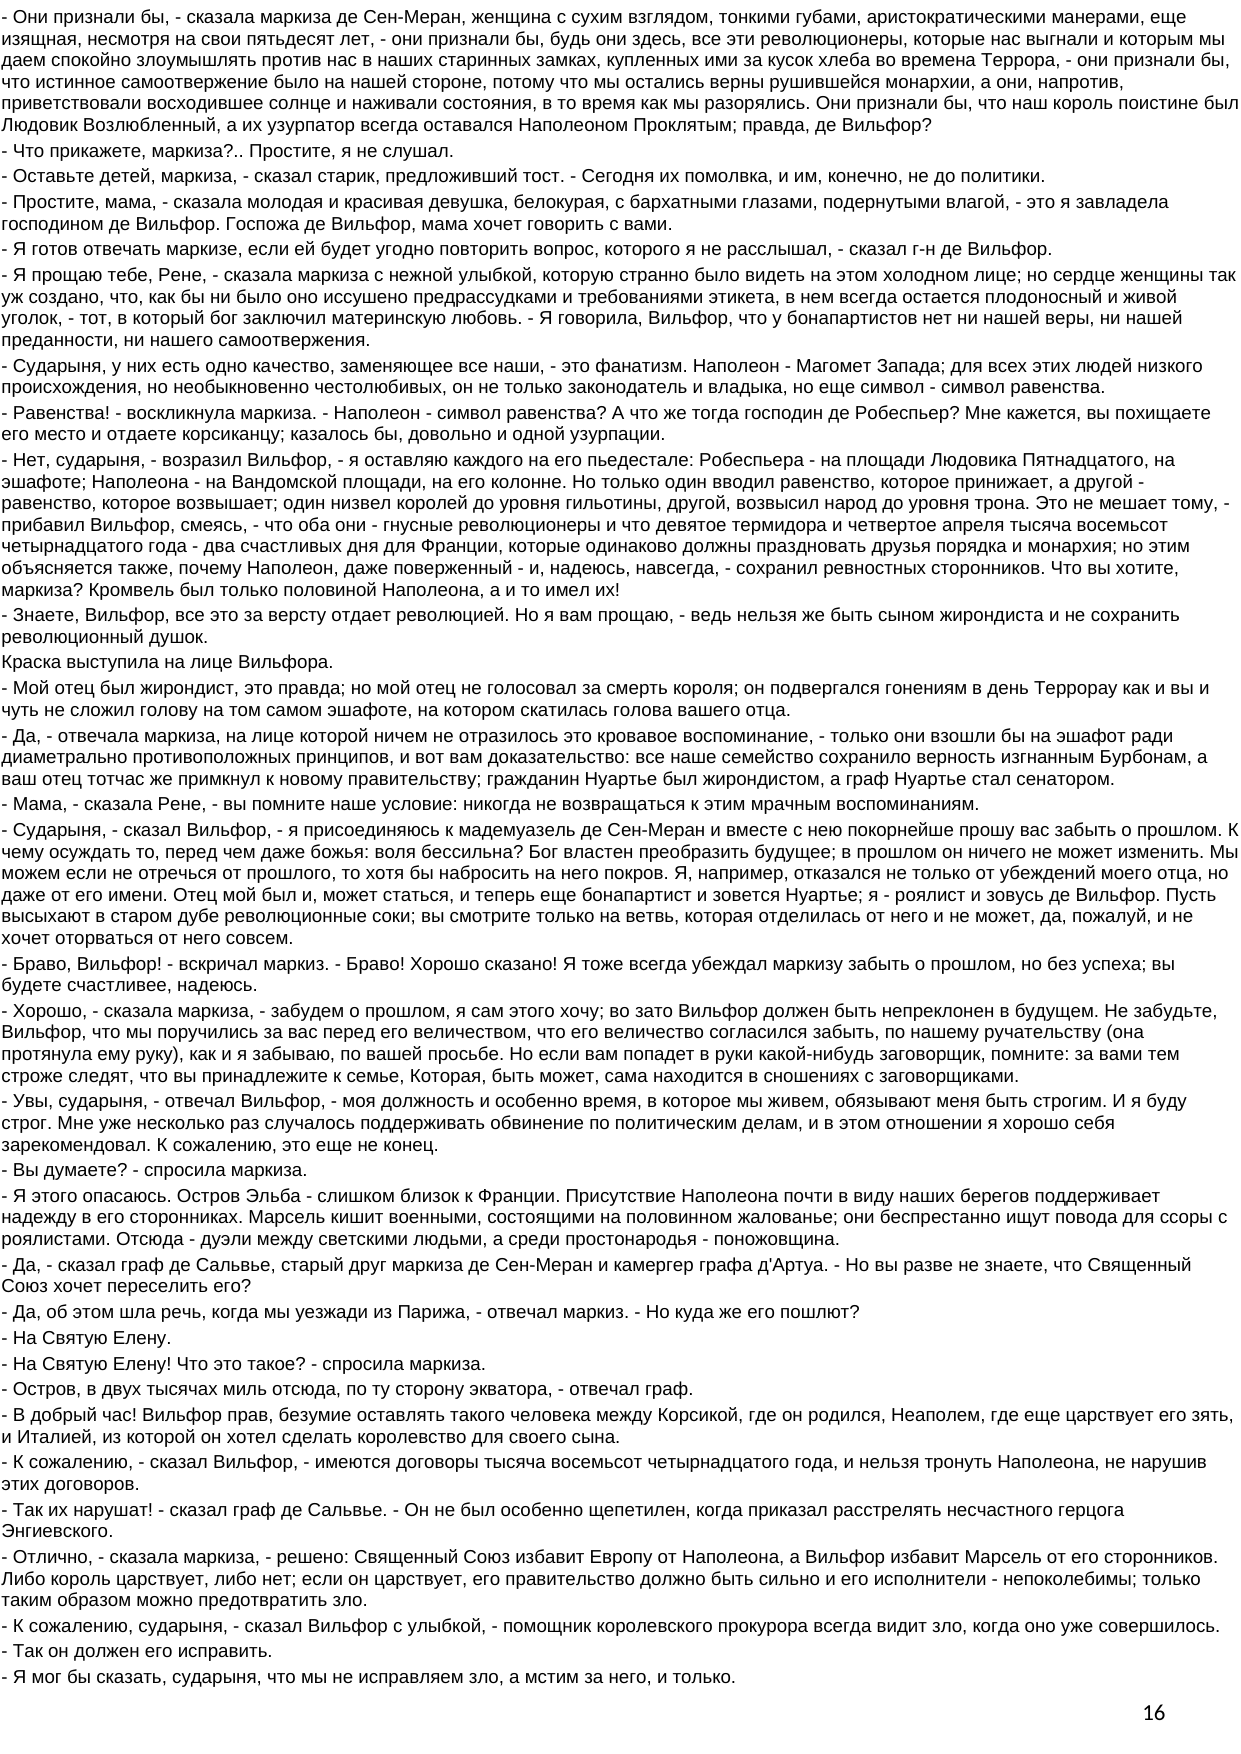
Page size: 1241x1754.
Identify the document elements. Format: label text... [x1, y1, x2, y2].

text - Я готов отвечать маркизе, если ей будет угодно повторить вопрос, которого я не расслышал, - сказал г-н де Вильфор. [1, 238, 1240, 260]
text - Да, - отвечала маркиза, на лице которой ничем не отразилось это кровавое воспоминание, - только они взошли бы на эшафот ради диаметрально противоположных принципов, и вот вам доказательство: все наше семейство сохранило верность изгнанным Бурбонам, а ваш отец тотчас же примкнул к новому правительству; гражданин Нуартье был жирондистом, а граф Нуартье стал сенатором. [1, 724, 1240, 789]
text - Да, - сказал граф де Сальвье, старый друг маркиза де Сен-Меран и камергер графа д'Артуа. - Но вы разве не знаете, что Священный Союз хочет переселить его? [1, 1254, 1240, 1297]
text - Отлично, - сказала маркиза, - решено: Священный Союз избавит Европу от Наполеона, а Вильфор избавит Марсель от его сторонников. Либо король царствует, либо нет; если он царствует, его правительство должно быть сильно и его исполнители - непоколебимы; только таким образом можно предотвратить зло. [1, 1546, 1240, 1610]
text - Вы думаете? - спросила маркиза. [1, 1159, 1240, 1181]
text - К сожалению, - сказал Вильфор, - имеются договоры тысяча восемьсот четырнадцатого года, и нельзя тронуть Наполеона, не нарушив этих договоров. [1, 1451, 1240, 1494]
text - Так их нарушат! - сказал граф де Сальвье. - Он не был особенно щепетилен, когда приказал расстрелять несчастного герцога Энгиевского. [1, 1498, 1240, 1542]
text - Простите, мама, - сказала молодая и красивая девушка, белокурая, с бархатными глазами, подернутыми влагой, - это я завладела господином де Вильфор. Госпожа де Вильфор, мама хочет говорить с вами. [1, 191, 1240, 234]
text - Мама, - сказала Рене, - вы помните наше условие: никогда не возвращаться к этим мрачным воспоминаниям. [1, 793, 1240, 815]
text - К сожалению, сударыня, - сказал Вильфор с улыбкой, - помощник королевского прокурора всегда видит зло, когда оно уже совершилось. [1, 1614, 1240, 1636]
text - Нет, сударыня, - возразил Вильфор, - я оставляю каждого на его пьедестале: Робеспьера - на площади Людовика Пятнадцатого, на эшафоте; Наполеона - на Вандомской площади, на его колонне. Но только один вводил равенство, которое принижает, а другой - равенство, которое возвышает; один низвел королей до уровня гильотины, другой, возвысил народ до уровня трона. Это не мешает тому, - прибавил Вильфор, смеясь, - что оба они - гнусные революционеры и что девятое термидора и четвертое апреля тысяча восемьсот четырнадцатого года - два счастливых дня для Франции, которые одинаково должны праздновать друзья порядка и монархия; но этим объясняется также, почему Наполеон, даже поверженный - и, надеюсь, навсегда, - сохранил ревностных сторонников. Что вы хотите, маркиза? Кромвель был только половиной Наполеона, а и то имел их! [1, 449, 1240, 600]
text - Я этого опасаюсь. Остров Эльба - слишком близок к Франции. Присутствие Наполеона почти в виду наших берегов поддерживает надежду в его сторонниках. Марсель кишит военными, состоящими на половинном жалованье; они беспрестанно ищут повода для ссоры с роялистами. Отсюда - дуэли между светскими людьми, а среди простонародья - поножовщина. [1, 1185, 1240, 1249]
text - Они признали бы, - сказала маркиза де Сен-Меран, женщина с сухим взглядом, тонкими губами, аристократическими манерами, еще изящная, несмотря на свои пятьдесят лет, - они признали бы, будь они здесь, все эти революционеры, которые нас выгнали и которым мы даем спокойно злоумышлять против нас в наших старинных замках, купленных ими за кусок хлеба во времена Террора, - они признали бы, что истинное самоотвержение было на нашей стороне, потому что мы остались верны рушившейся монархии, а они, напротив, приветствовали восходившее солнце и наживали состояния, в то время как мы разорялись. Они признали бы, что наш король поистине был Людовик Возлюбленный, а их узурпатор всегда оставался Наполеоном Проклятым; правда, де Вильфор? [1, 6, 1240, 135]
text - Знаете, Вильфор, все это за версту отдает революцией. Но я вам прощаю, - ведь нельзя же быть сыном жирондиста и не сохранить революционный душок. [1, 604, 1240, 647]
text - Мой отец был жирондист, это правда; но мой отец не голосовал за смерть короля; он подвергался гонениям в день Террорау как и вы и чуть не сложил голову на том самом эшафоте, на котором скатилась голова вашего отца. [1, 677, 1240, 720]
text - Оставьте детей, маркиза, - сказал старик, предложивший тост. - Сегодня их помолвка, и им, конечно, не до политики. [1, 165, 1240, 187]
text - Сударыня, - сказал Вильфор, - я присоединяюсь к мадемуазель де Сен-Меран и вместе с нею покорнейше прошу вас забыть о прошлом. К чему осуждать то, перед чем даже божья: воля бессильна? Бог властен преобразить будущее; в прошлом он ничего не может изменить. Мы можем если не отречься от прошлого, то хотя бы набросить на него покров. Я, например, отказался не только от убеждений моего отца, но даже от его имени. Отец мой был и, может статься, и теперь еще бонапартист и зовется Нуартье; я - роялист и зовусь де Вильфор. Пусть высыхают в старом дубе революционные соки; вы смотрите только на ветвь, которая отделилась от него и не может, да, пожалуй, и не хочет оторваться от него совсем. [1, 819, 1240, 948]
text - Что прикажете, маркиза?.. Простите, я не слушал. [1, 139, 1240, 161]
text - Увы, сударыня, - отвечал Вильфор, - моя должность и особенно время, в которое мы живем, обязывают меня быть строгим. И я буду строг. Мне уже несколько раз случалось поддерживать обвинение по политическим делам, и в этом отношении я хорошо себя зарекомендовал. К сожалению, это еще не конец. [1, 1090, 1240, 1155]
text - Да, об этом шла речь, когда мы уезжади из Парижа, - отвечал маркиз. - Но куда же его пошлют? [1, 1301, 1240, 1322]
text - На Святую Елену. [1, 1327, 1240, 1348]
text - Я прощаю тебе, Рене, - сказала маркиза с нежной улыбкой, которую странно было видеть на этом холодном лице; но сердце женщины так уж создано, что, как бы ни было оно иссушено предрассудками и требованиями этикета, в нем всегда остается плодоносный и живой уголок, - тот, в который бог заключил материнскую любовь. - Я говорила, Вильфор, что у бонапартистов нет ни нашей веры, ни нашей преданности, ни нашего самоотвержения. [1, 264, 1240, 350]
text - Так он должен его исправить. [1, 1640, 1240, 1662]
text - В добрый час! Вильфор прав, безумие оставлять такого человека между Корсикой, где он родился, Неаполем, где еще царствует его зять, и Италией, из которой он хотел сделать королевство для своего сына. [1, 1404, 1240, 1447]
text - На Святую Елену! Что это такое? - спросила маркиза. [1, 1352, 1240, 1374]
text - Остров, в двух тысячах миль отсюда, по ту сторону экватора, - отвечал граф. [1, 1378, 1240, 1400]
text - Я мог бы сказать, сударыня, что мы не исправляем зло, а мстим за него, и только. [1, 1666, 1240, 1688]
text Краска выступила на лице Вильфора. [1, 651, 1240, 673]
text - Равенства! - воскликнула маркиза. - Наполеон - символ равенства? А что же тогда господин де Робеспьер? Мне кажется, вы похищаете его место и отдаете корсиканцу; казалось бы, довольно и одной узурпации. [1, 402, 1240, 445]
text - Сударыня, у них есть одно качество, заменяющее все наши, - это фанатизм. Наполеон - Магомет Запада; для всех этих людей низкого происхождения, но необыкновенно честолюбивых, он не только законодатель и владыка, но еще символ - символ равенства. [1, 354, 1240, 397]
text - Хорошо, - сказала маркиза, - забудем о прошлом, я сам этого хочу; во зато Вильфор должен быть непреклонен в будущем. Не забудьте, Вильфор, что мы поручились за вас перед его величеством, что его величество согласился забыть, по нашему ручательству (она протянула ему руку), как и я забываю, по вашей просьбе. Но если вам попадет в руки какой-нибудь заговорщик, помните: за вами тем строже следят, что вы принадлежите к семье, Которая, быть может, сама находится в сношениях с заговорщиками. [1, 1000, 1240, 1086]
text - Браво, Вильфор! - вскричал маркиз. - Браво! Хорошо сказано! Я тоже всегда убеждал маркизу забыть о прошлом, но без успеха; вы будете счастливее, надеюсь. [1, 952, 1240, 996]
